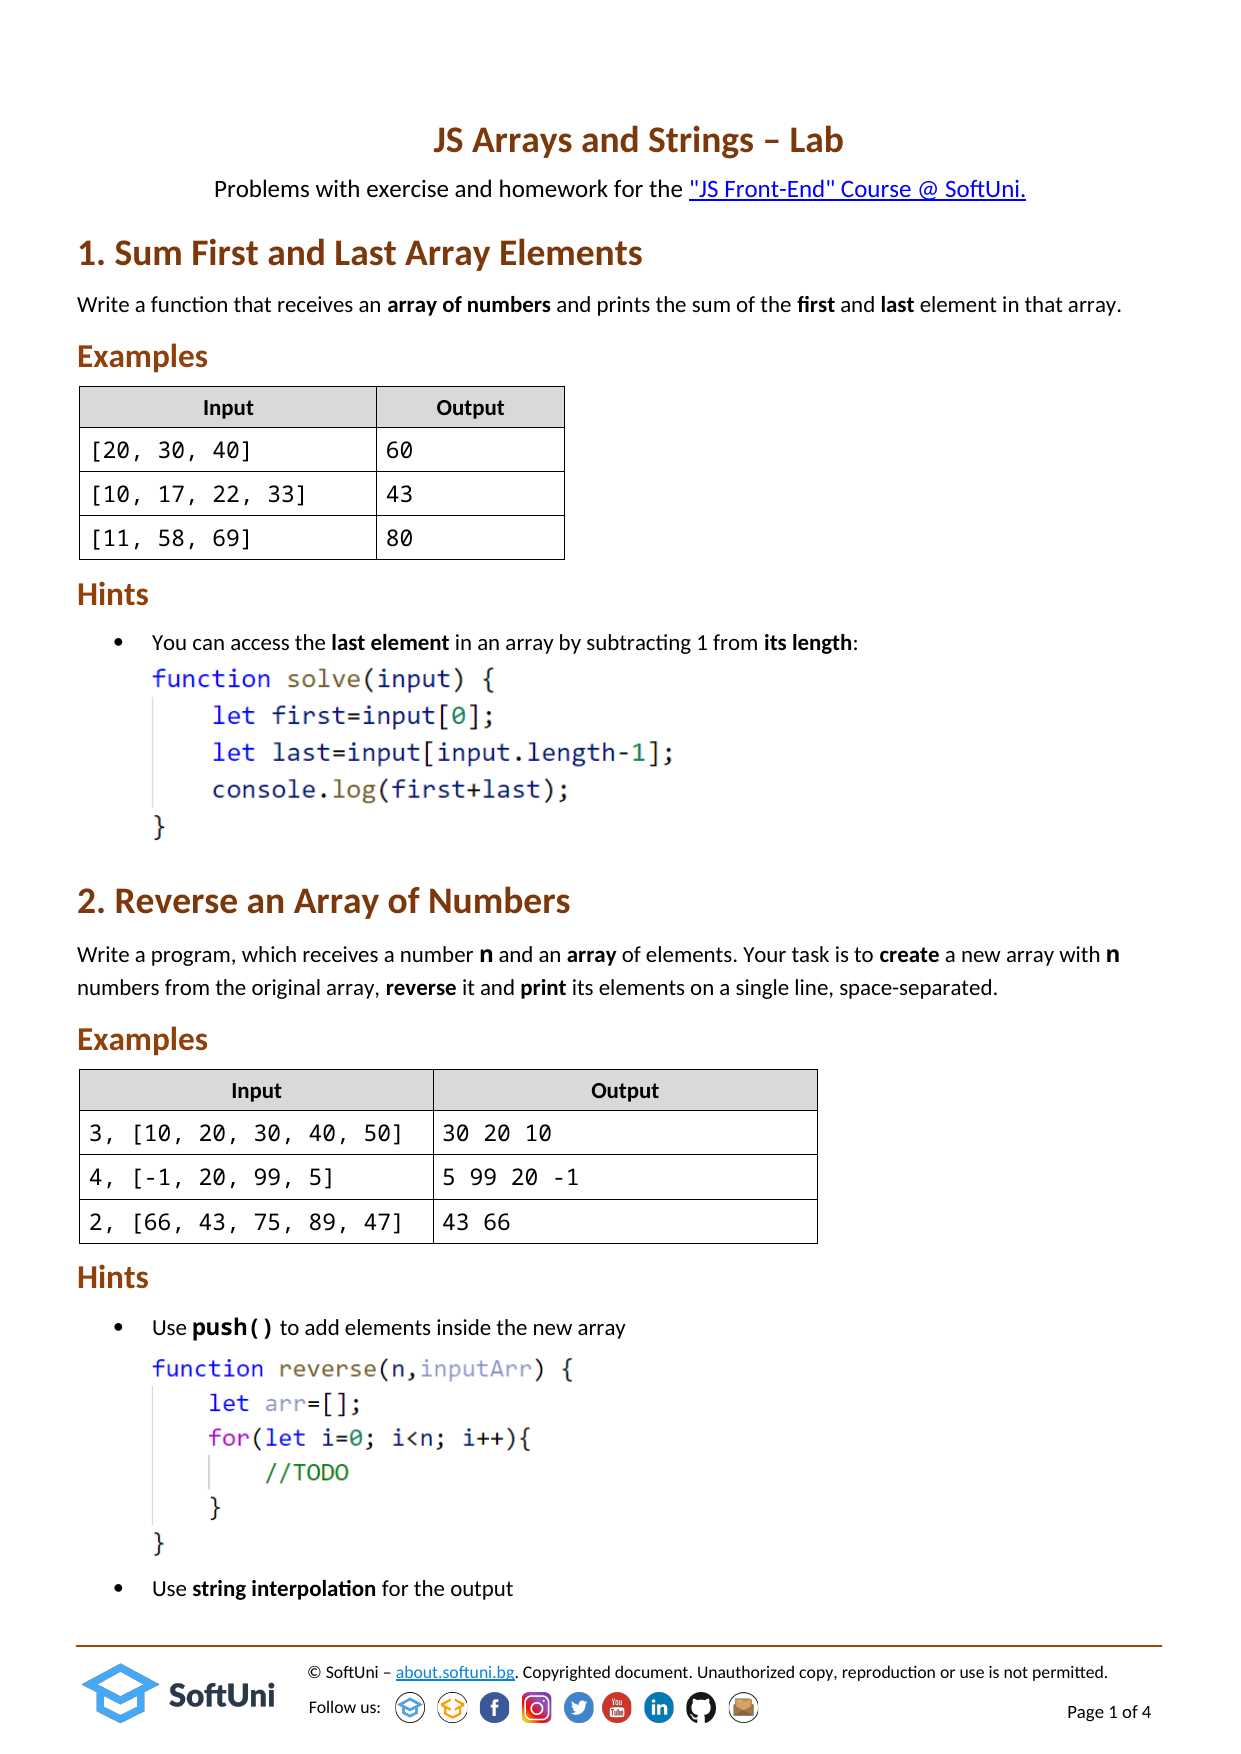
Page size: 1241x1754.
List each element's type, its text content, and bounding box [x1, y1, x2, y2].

table_cell 80 [377, 516, 564, 559]
picture [602, 1692, 632, 1723]
table_cell [20, 30, 40] [80, 428, 376, 471]
list Use string interpolation for the output [114, 1574, 1163, 1603]
table_header Input [80, 1070, 433, 1110]
table_cell [11, 58, 69] [80, 516, 376, 559]
picture [644, 1714, 653, 1723]
picture [564, 1692, 594, 1723]
table_cell [10, 17, 22, 33] [80, 472, 376, 515]
table_cell 3, [10, 20, 30, 40, 50] [80, 1111, 433, 1154]
text Write a function that receives an array of numbers and prints the sum of the first and last element in that array. [77, 290, 1163, 318]
subtitle Hints [77, 573, 1163, 613]
table_header Output [377, 387, 564, 427]
picture [665, 1714, 674, 1723]
text Problems with exercise and homework for the "JS Front-End" Course @ SoftUni. [77, 173, 1163, 204]
table_cell 4, [-1, 20, 99, 5] [80, 1155, 433, 1198]
picture [151, 660, 718, 852]
table_cell 60 [377, 428, 564, 471]
subtitle Examples [77, 1018, 1163, 1059]
table_cell 5 99 20 -1 [434, 1155, 817, 1198]
table_cell 30 20 10 [434, 1111, 817, 1154]
table_cell 2, [66, 43, 75, 89, 47] [80, 1200, 433, 1243]
text Write a program, which receives a number n and an array of elements. Your task is to create a new array with n numbers from the original array, reverse it and print its elements on a single line, space-separated. [77, 938, 1163, 1002]
picture [151, 1347, 600, 1571]
table_cell 43 [377, 472, 564, 515]
picture [479, 1692, 510, 1723]
list You can access the last element in an array by subtracting 1 from its length: [114, 628, 1163, 656]
picture [644, 1692, 653, 1701]
subtitle JS Arrays and Strings – Lab [114, 116, 1163, 162]
list Use push() to add elements inside the new array [114, 1311, 1163, 1342]
subtitle Hints [77, 1256, 1163, 1297]
subtitle Examples [77, 335, 1163, 375]
subtitle Sum First and Last Array Elements [77, 229, 1163, 275]
table_cell 43 66 [434, 1200, 817, 1243]
table_header Input [80, 387, 376, 427]
picture [686, 1692, 716, 1723]
table_header Output [434, 1070, 817, 1110]
picture [522, 1692, 552, 1723]
picture [395, 1692, 425, 1723]
picture [437, 1692, 468, 1723]
picture [75, 1658, 281, 1729]
picture [658, 1705, 667, 1714]
picture [665, 1692, 674, 1701]
picture [728, 1692, 759, 1723]
subtitle Reverse an Array of Numbers [77, 877, 1163, 923]
